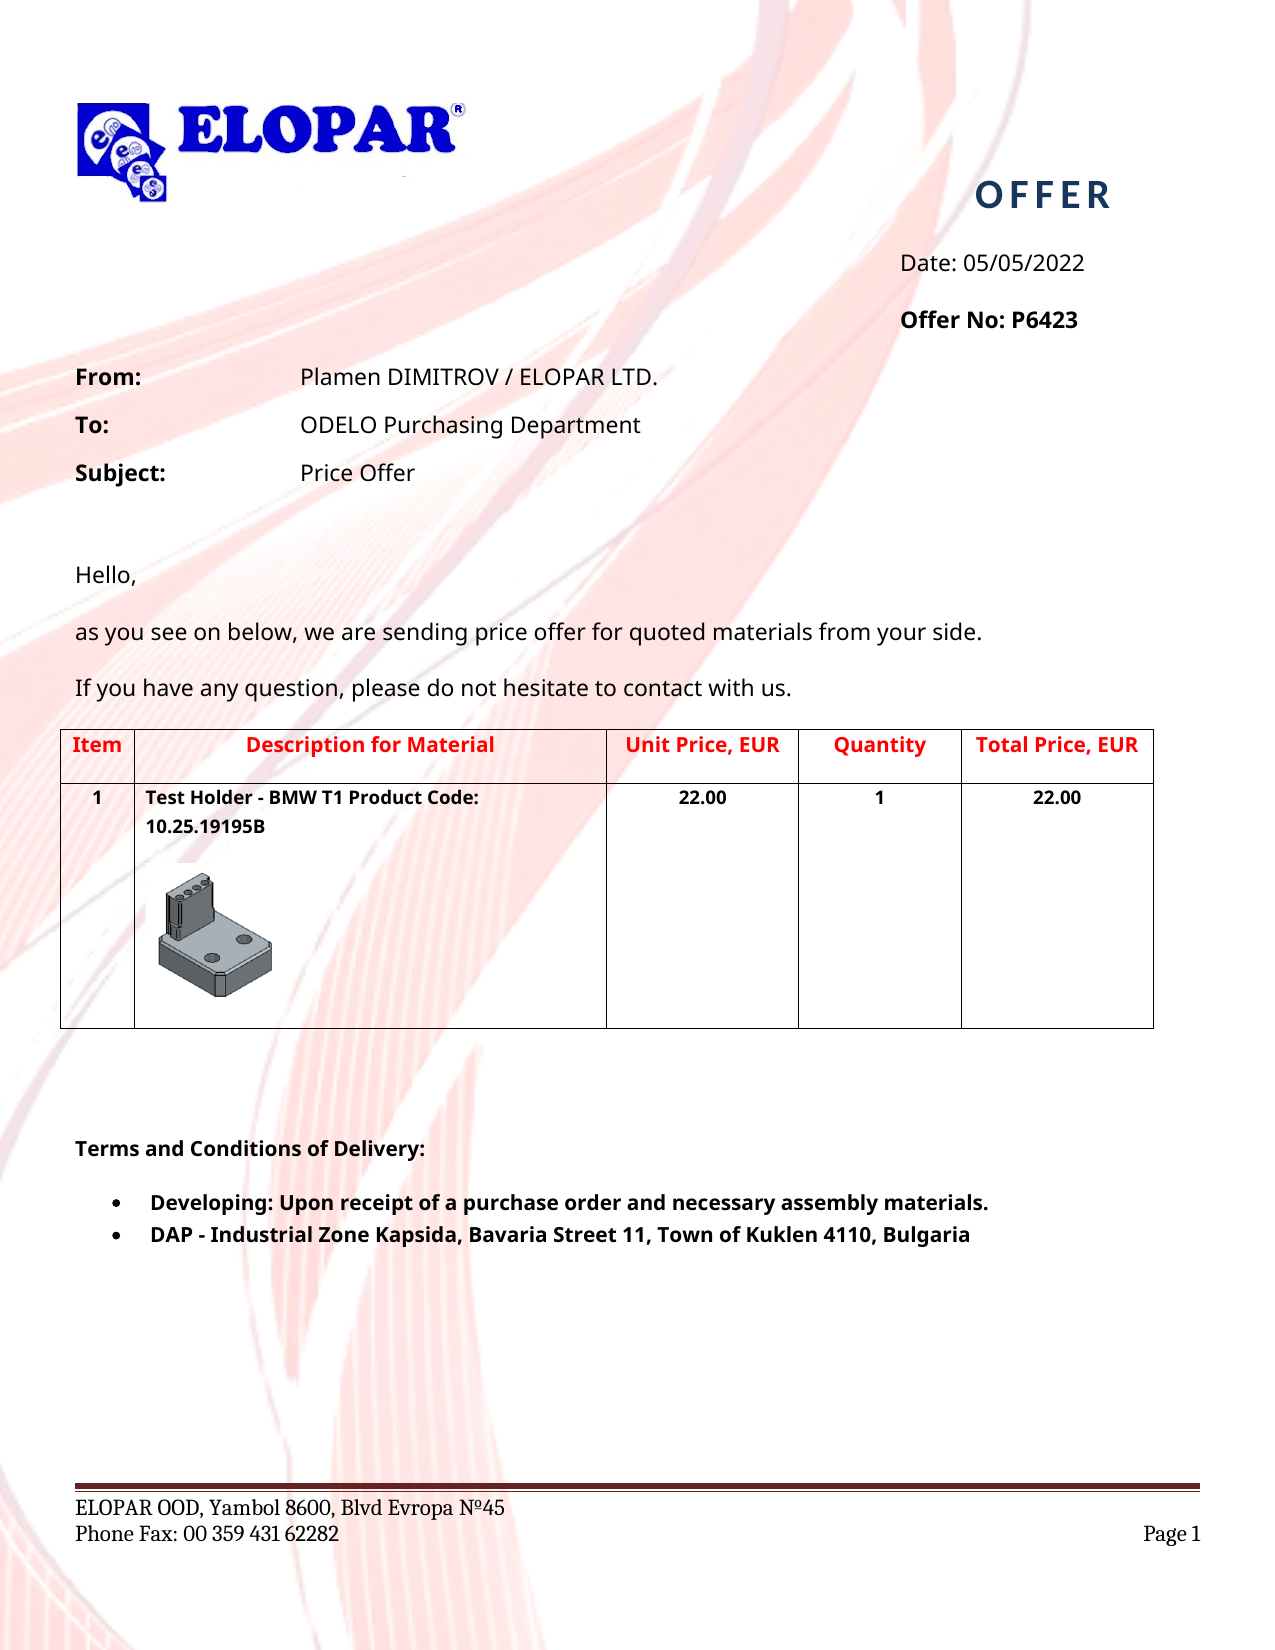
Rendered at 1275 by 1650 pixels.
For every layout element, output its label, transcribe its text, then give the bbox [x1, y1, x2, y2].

text Hello, [75, 559, 1200, 590]
text as you see on below, we are sending price offer for quoted materials from your side. [75, 616, 1200, 647]
table_header Unit Price, EUR [607, 730, 798, 783]
table_header Quantity [799, 730, 961, 783]
table_cell 1 [61, 784, 134, 1027]
table_cell Test Holder - BMW T1 Product Code: 10.25.19195B [135, 784, 606, 1027]
text To: ODELO Purchasing Department [75, 409, 1200, 440]
text From: Plamen DIMITROV / ELOPAR LTD. [75, 360, 1200, 392]
text Date: 05/05/2022 [75, 247, 1200, 278]
table_cell 1 [799, 784, 961, 1027]
text Offer No: P6423 [825, 304, 1200, 335]
table_cell 22.00 [607, 784, 798, 1027]
text Terms and Conditions of Delivery: [75, 1134, 1200, 1163]
table_header Description for Material [135, 730, 606, 783]
picture [145, 863, 276, 1003]
text Subject: Price Offer [75, 457, 1200, 488]
table_header Total Price, EUR [962, 730, 1153, 783]
picture [75, 103, 487, 208]
list Developing: Upon receipt of a purchase order and necessary assembly materials. [112, 1188, 1200, 1216]
table_cell 22.00 [962, 784, 1153, 1027]
text If you have any question, please do not hesitate to contact with us. [75, 672, 1200, 703]
table_header Item [61, 730, 134, 783]
list DAP - Industrial Zone Kapsida, Bavaria Street 11, Town of Kuklen 4110, Bulgaria [112, 1221, 1200, 1249]
